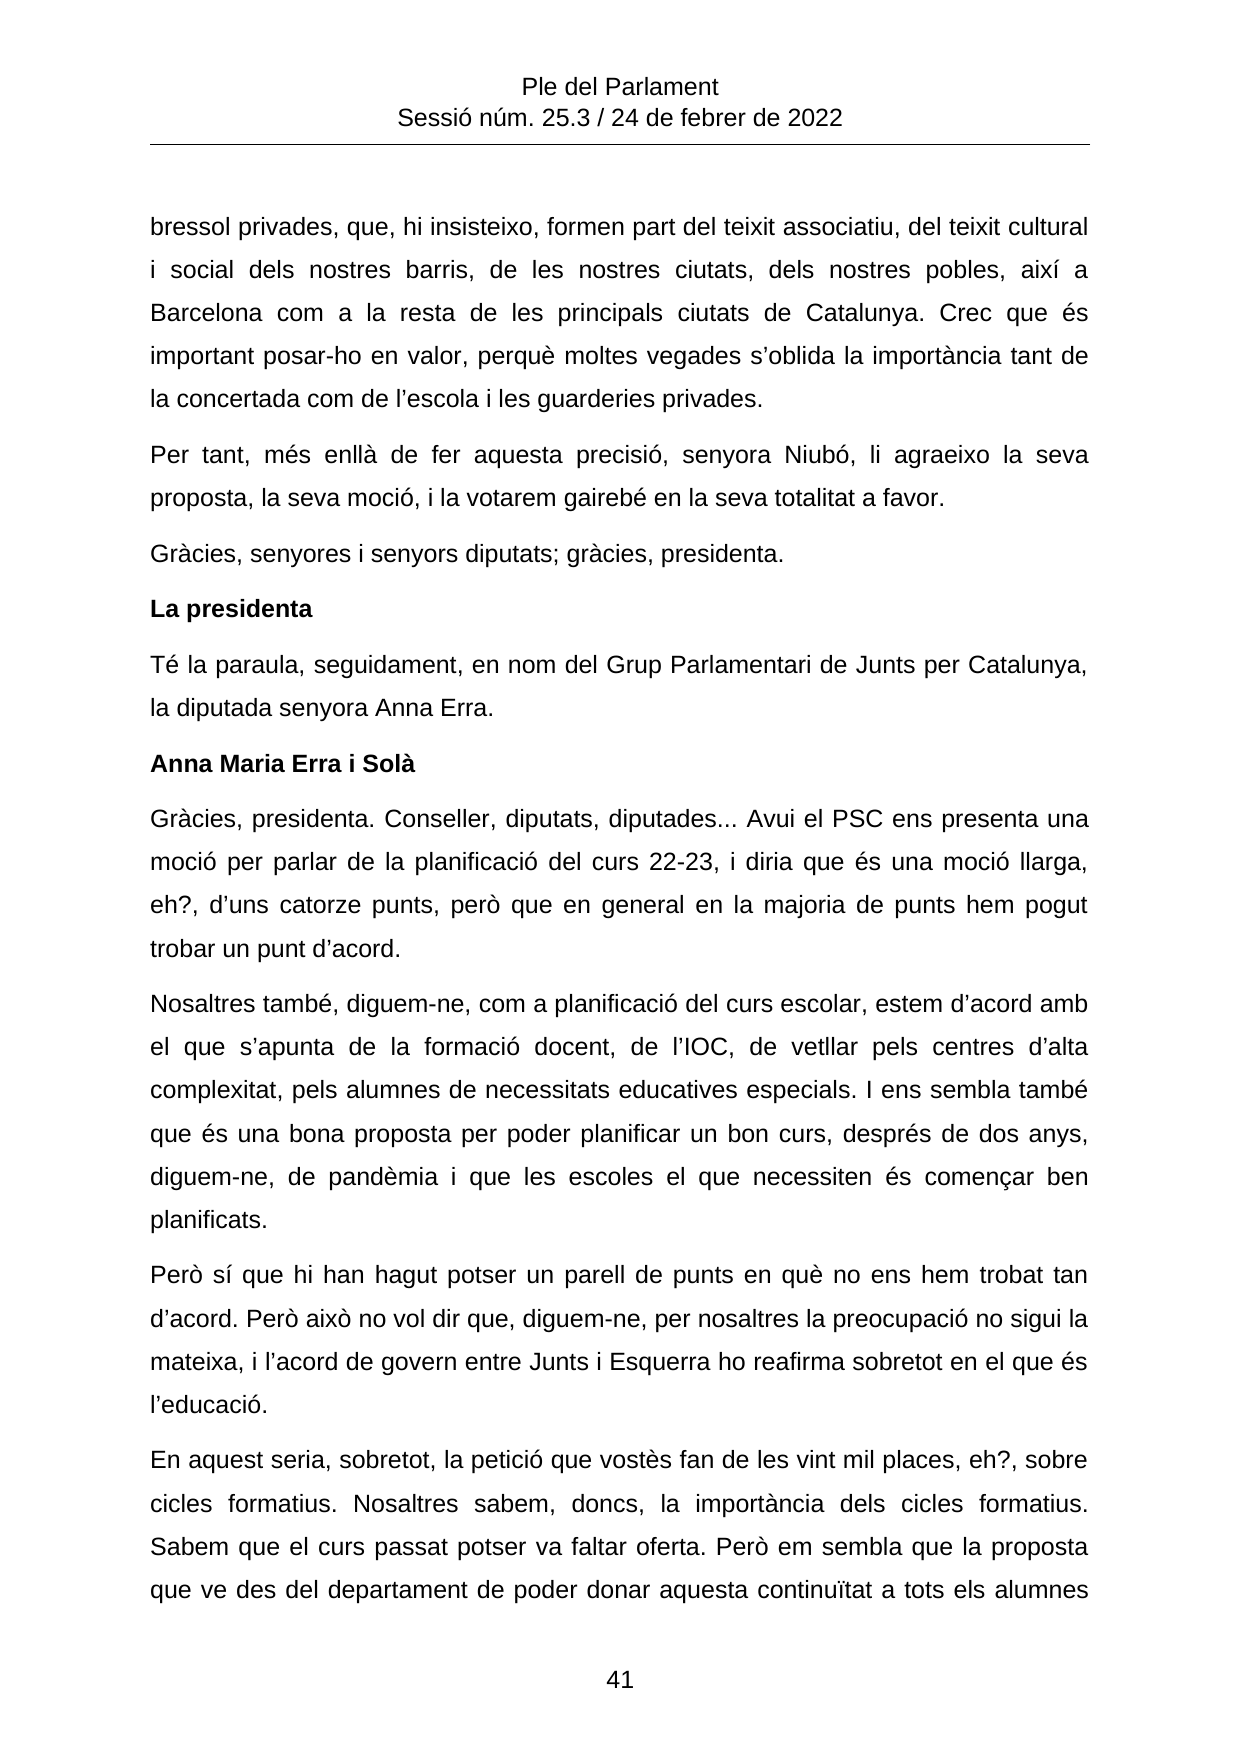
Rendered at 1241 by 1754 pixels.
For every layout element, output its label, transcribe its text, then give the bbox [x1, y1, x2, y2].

text Té la paraula, seguidament, en nom del Grup Parlamentari de Junts per Catalunya, la diputada senyora Anna Erra. [150, 650, 1090, 722]
text Gràcies, presidenta. Conseller, diputats, diputades... Avui el PSC ens presenta una moció per parlar de la planificació del curs 22-23, i diria que és una moció llarga, eh?, d’uns catorze punts, però que en general en la majoria de punts hem pogut trobar un punt d’acord. [150, 804, 1090, 962]
text Per tant, més enllà de fer aquesta precisió, senyora Niubó, li agraeixo la seva proposta, la seva moció, i la votarem gairebé en la seva totalitat a favor. [150, 440, 1090, 512]
text Nosaltres també, diguem-ne, com a planificació del curs escolar, estem d’acord amb el que s’apunta de la formació docent, de l’IOC, de vetllar pels centres d’alta complexitat, pels alumnes de necessitats educatives especials. I ens sembla també que és una bona proposta per poder planificar un bon curs, després de dos anys, diguem-ne, de pandèmia i que les escoles el que necessiten és començar ben planificats. [150, 989, 1090, 1234]
text Gràcies, senyores i senyors diputats; gràcies, presidenta. [150, 539, 1090, 567]
text La presidenta [150, 594, 1090, 623]
text Anna Maria Erra i Solà [150, 749, 1090, 777]
text Però sí que hi han hagut potser un parell de punts en què no ens hem trobat tan d’acord. Però això no vol dir que, diguem-ne, per nosaltres la preocupació no sigui la mateixa, i l’acord de govern entre Junts i Esquerra ho reafirma sobretot en el que és l’educació. [150, 1261, 1090, 1419]
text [150, 1446, 1090, 1604]
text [150, 212, 1090, 413]
